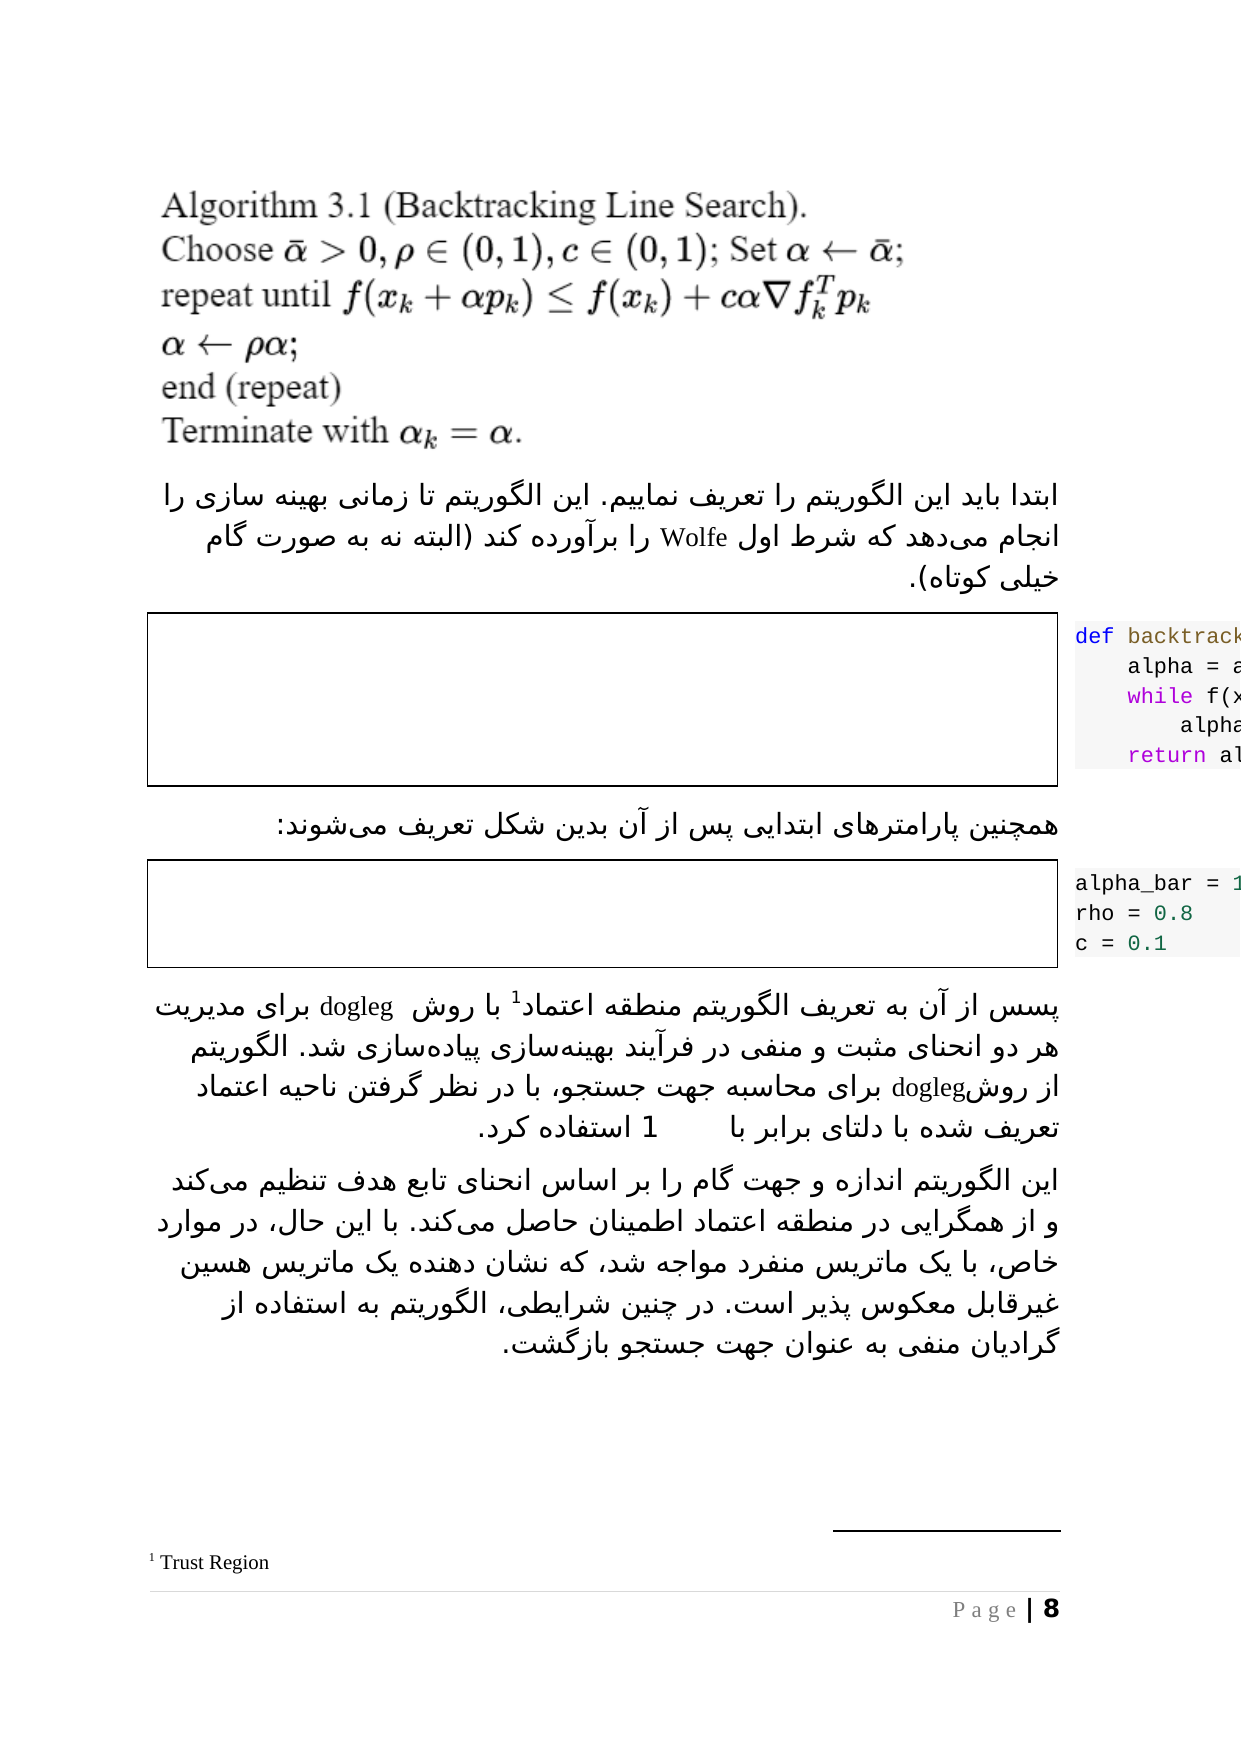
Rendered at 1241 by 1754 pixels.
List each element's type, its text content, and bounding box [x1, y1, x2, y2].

picture [149, 180, 919, 460]
text ابتدا باید این الگوریتم را تعریف نماییم. این الگوریتم تا زمانی بهینه سازی را انجام می‌دهد که شرط اول Wolfe را برآورده کند (البته نه به صورت گام خیلی کوتاه). [150, 478, 1060, 594]
text پسس از آن به تعریف الگوریتم منطقه اعتماد با روش dogleg برای مدیریت هر دو انحنای مثبت و منفی در فرآیند بهینه‌سازی پیاده‌سازی شد. الگوریتم از روش dogleg برای محاسبه جهت جستجو، با در نظر گرفتن ناحیه اعتماد تعریف شده با دلتای برابر با 1 استفاده کرد. [150, 988, 1060, 1144]
text همچنین پارامترهای ابتدایی پس از آن بدین شکل تعریف می‌شوند: [150, 807, 1060, 841]
text این الگوریتم اندازه و جهت گام را بر اساس انحنای تابع هدف تنظیم می‌کند و از همگرایی در منطقه اعتماد اطمینان حاصل می‌کند. با این حال، در موارد خاص، با یک ماتریس منفرد مواجه شد، که نشان دهنده یک ماتریس هسین غیرقابل معکوس پذیر است. در چنین شرایطی، الگوریتم به استفاده از گرادیان منفی به عنوان جهت جستجو بازگشت. [150, 1164, 1060, 1361]
